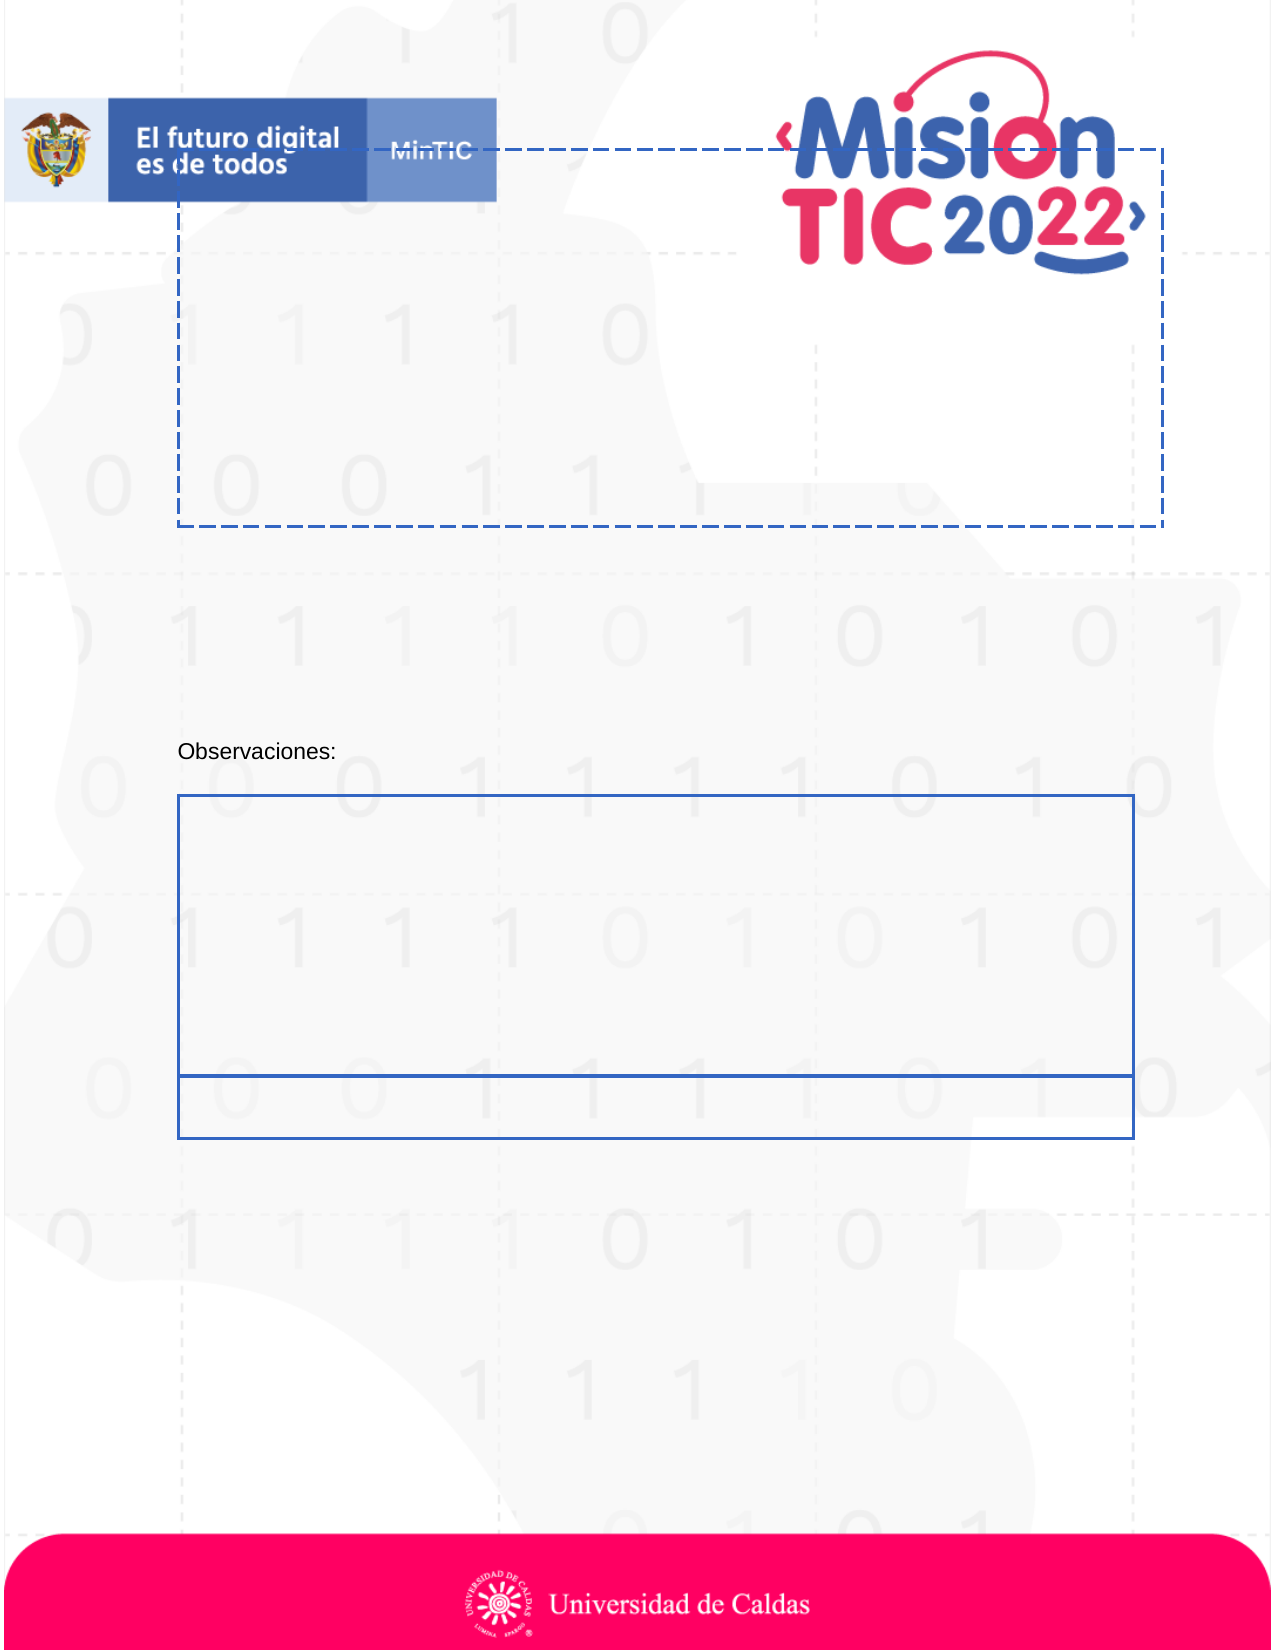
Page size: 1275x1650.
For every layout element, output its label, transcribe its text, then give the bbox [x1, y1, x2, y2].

picture [4, 0, 1271, 1650]
table_header [179, 148, 1162, 524]
table_header [180, 797, 1132, 1074]
text Observaciones: [177, 738, 1098, 764]
table_cell [180, 1078, 1132, 1137]
